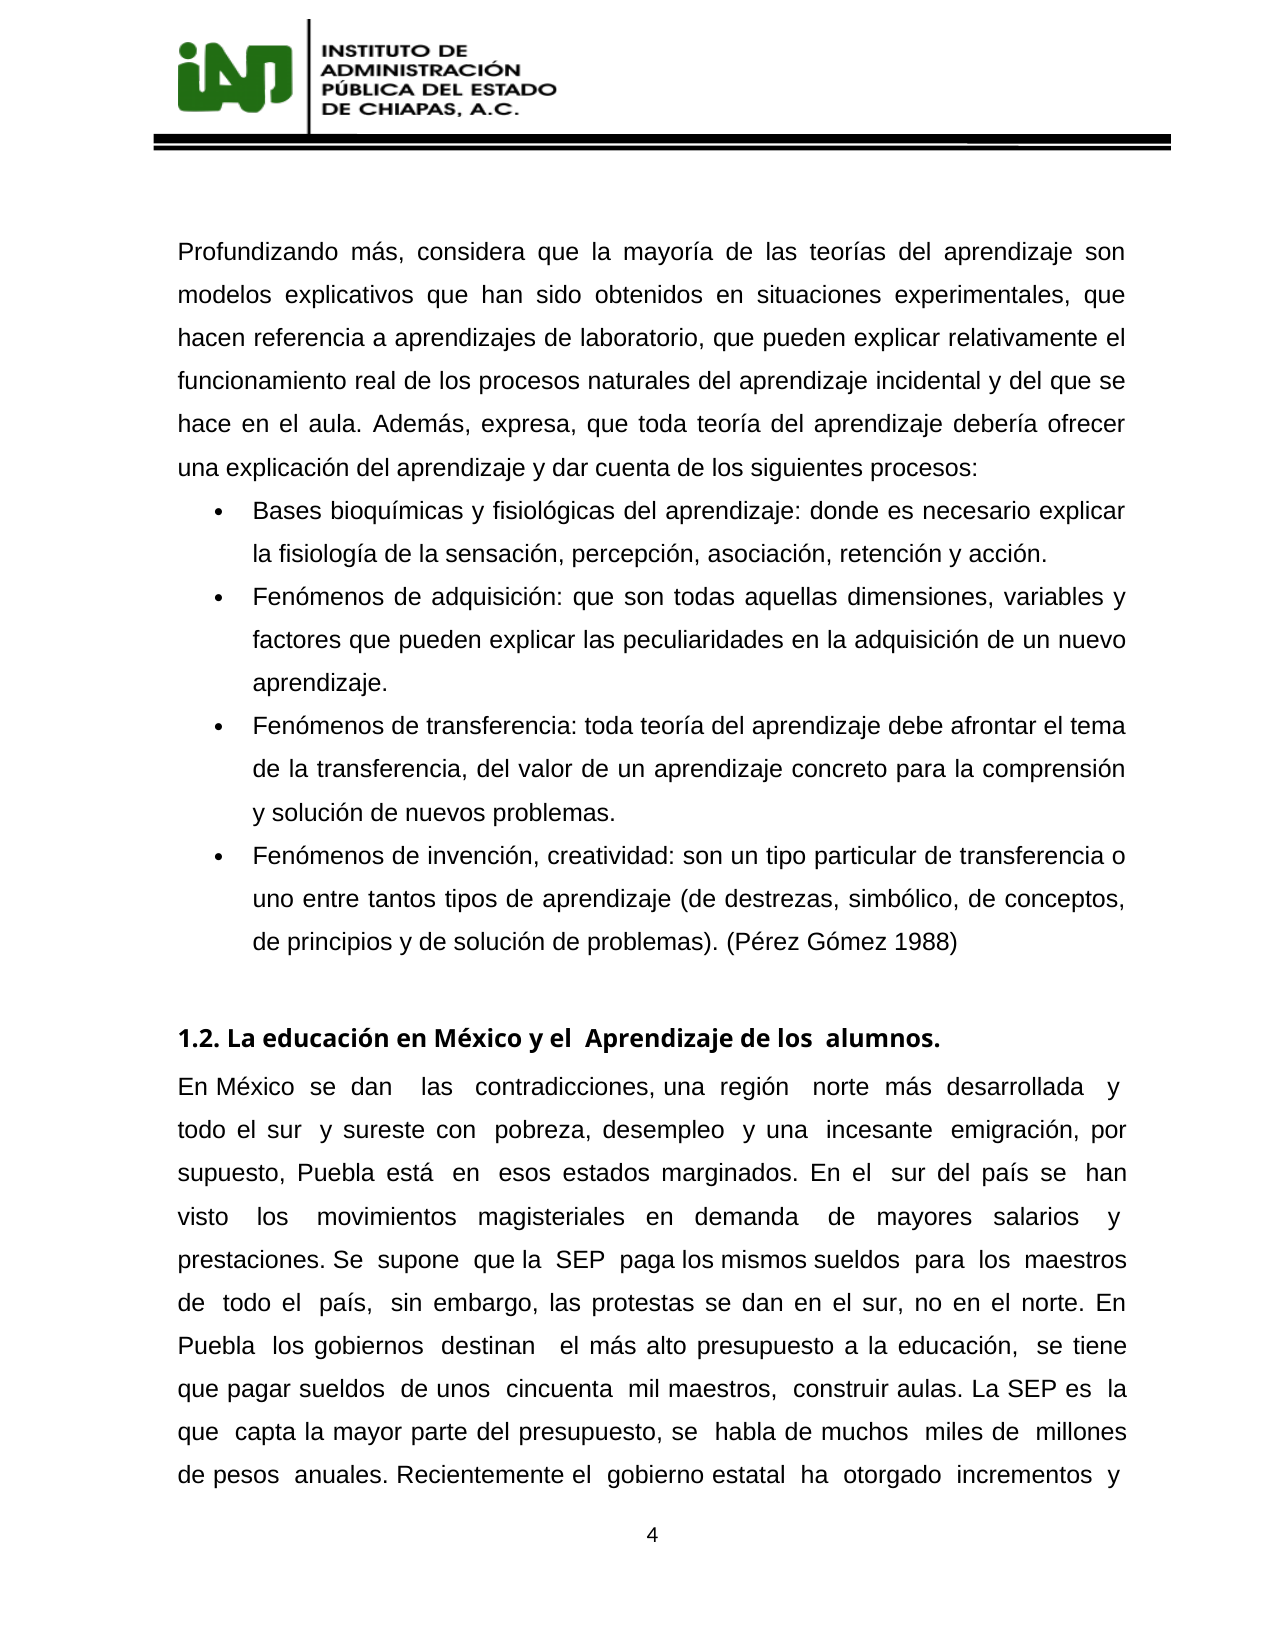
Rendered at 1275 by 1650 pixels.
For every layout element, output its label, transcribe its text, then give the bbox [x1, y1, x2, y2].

picture [178, 19, 557, 134]
list Fenómenos de invención, creatividad: son un tipo particular de transferencia o uno entre tantos tipos de aprendizaje (de destrezas, simbólico, de conceptos, de principios y de solución de problemas). [215, 841, 1127, 956]
text Profundizando más, considera que la mayoría de las teorías del aprendizaje son modelos explicativos que han sido obtenidos en situaciones experimentales, que hacen referencia a aprendizajes de laboratorio, que pueden explicar relativamente el funcionamiento real de los procesos naturales del aprendizaje incidental y del que se hace en el aula. Además, expresa, que toda teoría del aprendizaje debería ofrecer una explicación del aprendizaje y dar cuenta de los siguientes procesos: [177, 237, 1127, 481]
text 1.2. La educación en México y el Aprendizaje de los alumnos. [177, 1021, 1127, 1055]
list Bases bioquímicas y fisiológicas del aprendizaje: donde es necesario explicar la fisiología de la sensación, percepción, asociación, retención y acción. [215, 496, 1127, 568]
list Fenómenos de transferencia: toda teoría del aprendizaje debe afrontar el tema de la transferencia, del valor de un aprendizaje concreto para la comprensión y solución de nuevos problemas. [215, 711, 1127, 826]
list Fenómenos de adquisición: que son todas aquellas dimensiones, variables y factores que pueden explicar las peculiaridades en la adquisición de un nuevo aprendizaje. [215, 582, 1127, 697]
